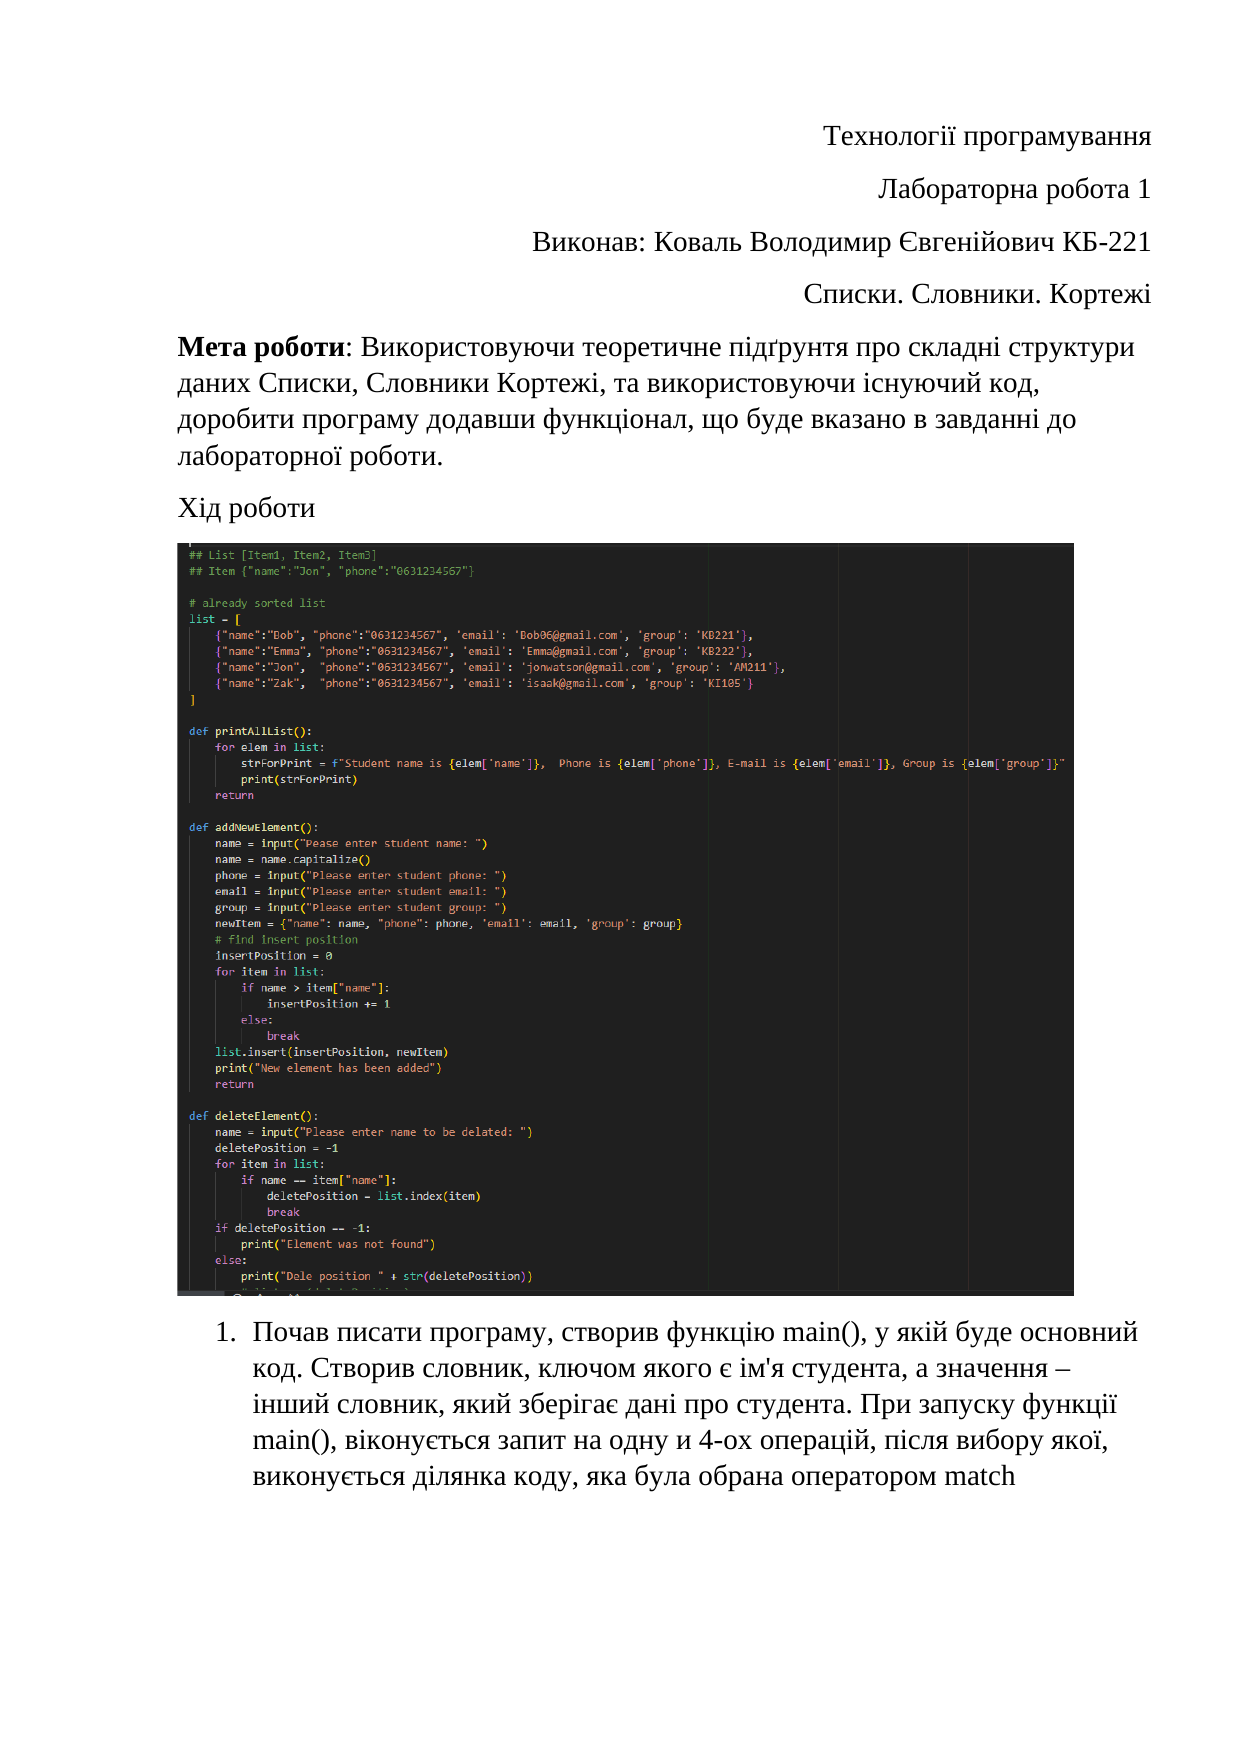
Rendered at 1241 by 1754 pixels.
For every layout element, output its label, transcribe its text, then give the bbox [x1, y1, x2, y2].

text Технології програмування [177, 118, 1152, 152]
text Лабораторна робота 1 [177, 171, 1152, 204]
text Мета роботи: Використовуючи теоретичне підґрунтя про складні структури даних Списки, Словники Кортежі, та використовуючи існуючий код, доробити програму додавши функціонал, що буде вказано в завданні до лабораторної роботи. [177, 329, 1152, 471]
picture [177, 543, 1074, 1296]
text Хід роботи [177, 491, 1152, 524]
text Списки. Словники. Кортежі [177, 277, 1152, 310]
text Виконав: Коваль Володимир Євгенійович КБ-221 [177, 224, 1152, 257]
list Почав писати програму, створив функцію main(), у якій буде основний код. Створив словник, ключом якого є ім'я студента, а значення – інший словник, який зберігає дані про студента. При запуску функції main(), віконується запит на одну и 4-ох операцій, після вибору якої, виконується ділянка коду, яка була обрана оператором match [215, 1314, 1152, 1492]
